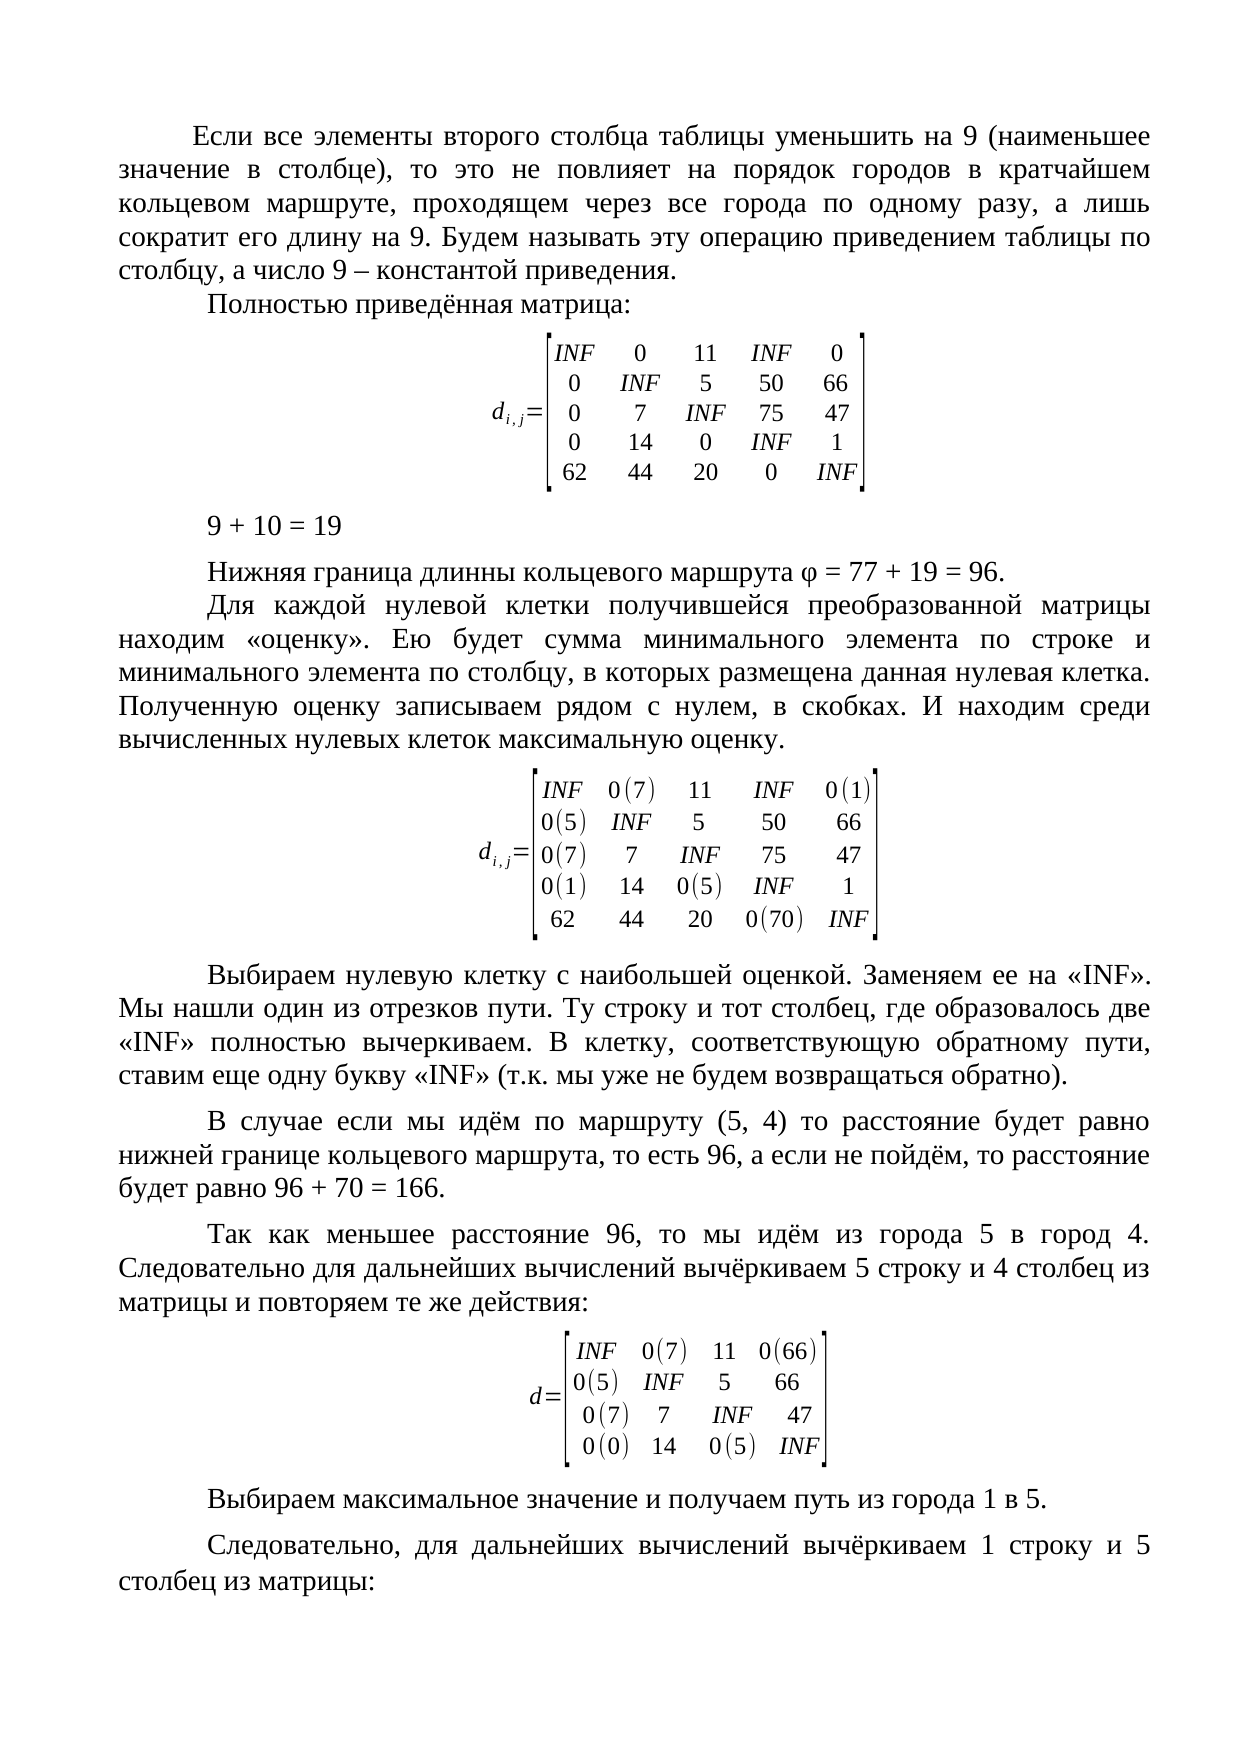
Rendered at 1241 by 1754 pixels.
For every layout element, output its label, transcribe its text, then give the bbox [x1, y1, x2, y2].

text Выбираем максимальное значение и получаем путь из города 1 в 5. [118, 1481, 1152, 1515]
text 9 + 10 = 19 [118, 508, 1152, 541]
text В случае если мы идём по маршруту (5, 4) то расстояние будет равно нижней границе кольцевого маршрута, то есть 96, а если не пойдём, то расстояние будет равно 96 + 70 = 166. [118, 1103, 1152, 1204]
text Так как меньшее расстояние 96, то мы идём из города 5 в город 4. Следовательно для дальнейших вычислений вычёркиваем 5 строку и 4 столбец из матрицы и повторяем те же действия: [118, 1217, 1152, 1317]
text Для каждой нулевой клетки получившейся преобразованной матрицы находим «оценку». Ею будет сумма минимального элемента по строке и минимального элемента по столбцу, в которых размещена данная нулевая клетка. Полученную оценку записываем рядом с нулем, в скобках. И находим среди вычисленных нулевых клеток максимальную оценку. [118, 587, 1152, 755]
text Выбираем нулевую клетку с наибольшей оценкой. Заменяем ее на «INF». Мы нашли один из отрезков пути. Ту строку и тот столбец, где образовалось две «INF» полностью вычеркиваем. В клетку, соответствующую обратному пути, ставим еще одну букву «INF» (т.к. мы уже не будем возвращаться обратно). [118, 957, 1152, 1091]
text Следовательно, для дальнейших вычислений вычёркиваем 1 строку и 5 столбец из матрицы: [118, 1527, 1152, 1597]
text Полностью приведённая матрица: [118, 286, 1152, 319]
text Нижняя граница длинны кольцевого маршрута φ = 77 + 19 = 96. [118, 554, 1152, 587]
text Если все элементы второго столбца таблицы уменьшить на 9 (наименьшее значение в столбце), то это не повлияет на порядок городов в кратчайшем кольцевом маршруте, проходящем через все города по одному разу, а лишь сократит его длину на 9. Будем называть эту операцию приведением таблицы по столбцу, а число 9 – константой приведения. [118, 118, 1152, 286]
